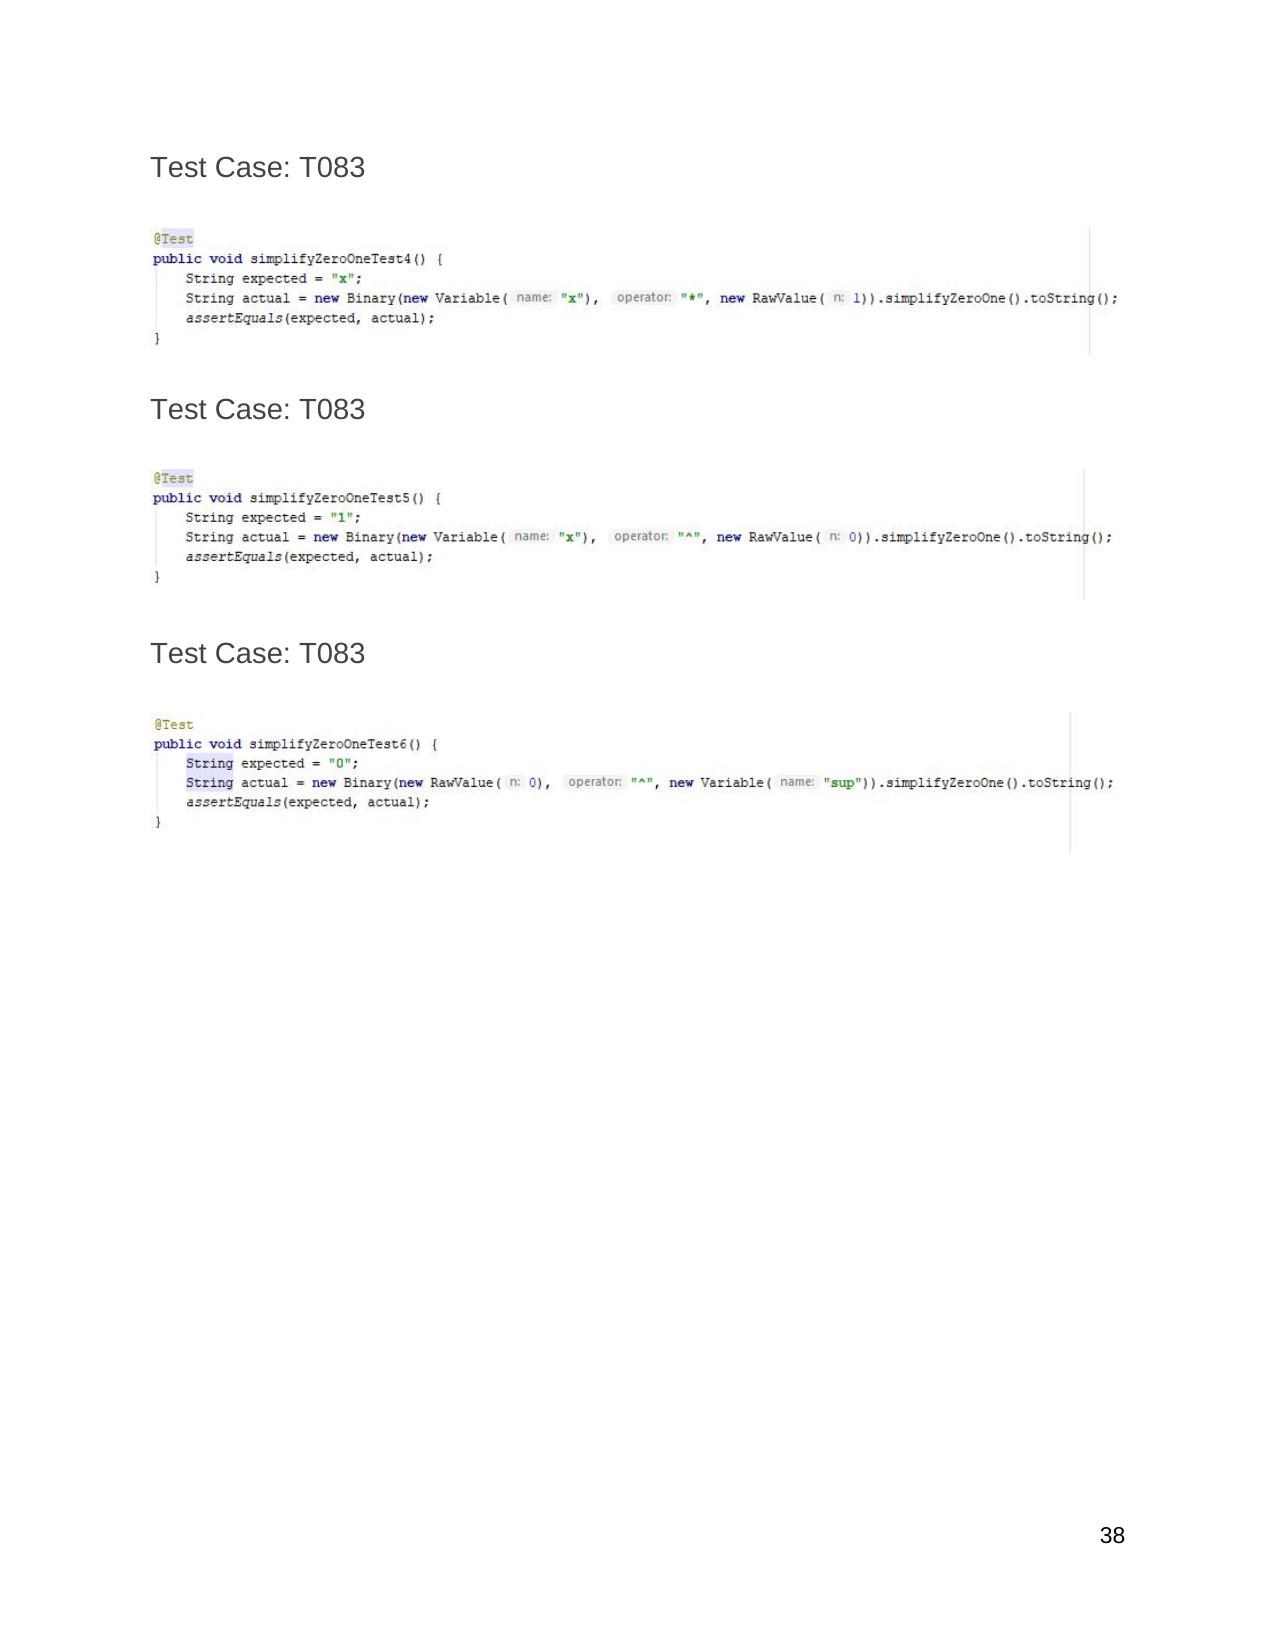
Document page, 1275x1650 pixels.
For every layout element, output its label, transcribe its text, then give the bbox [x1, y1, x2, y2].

picture [150, 712, 1125, 853]
picture [150, 227, 1125, 355]
subtitle Test Case: T083 [150, 392, 1125, 426]
subtitle Test Case: T083 [150, 636, 1125, 669]
subtitle Test Case: T083 [150, 150, 1125, 183]
picture [150, 469, 1125, 599]
